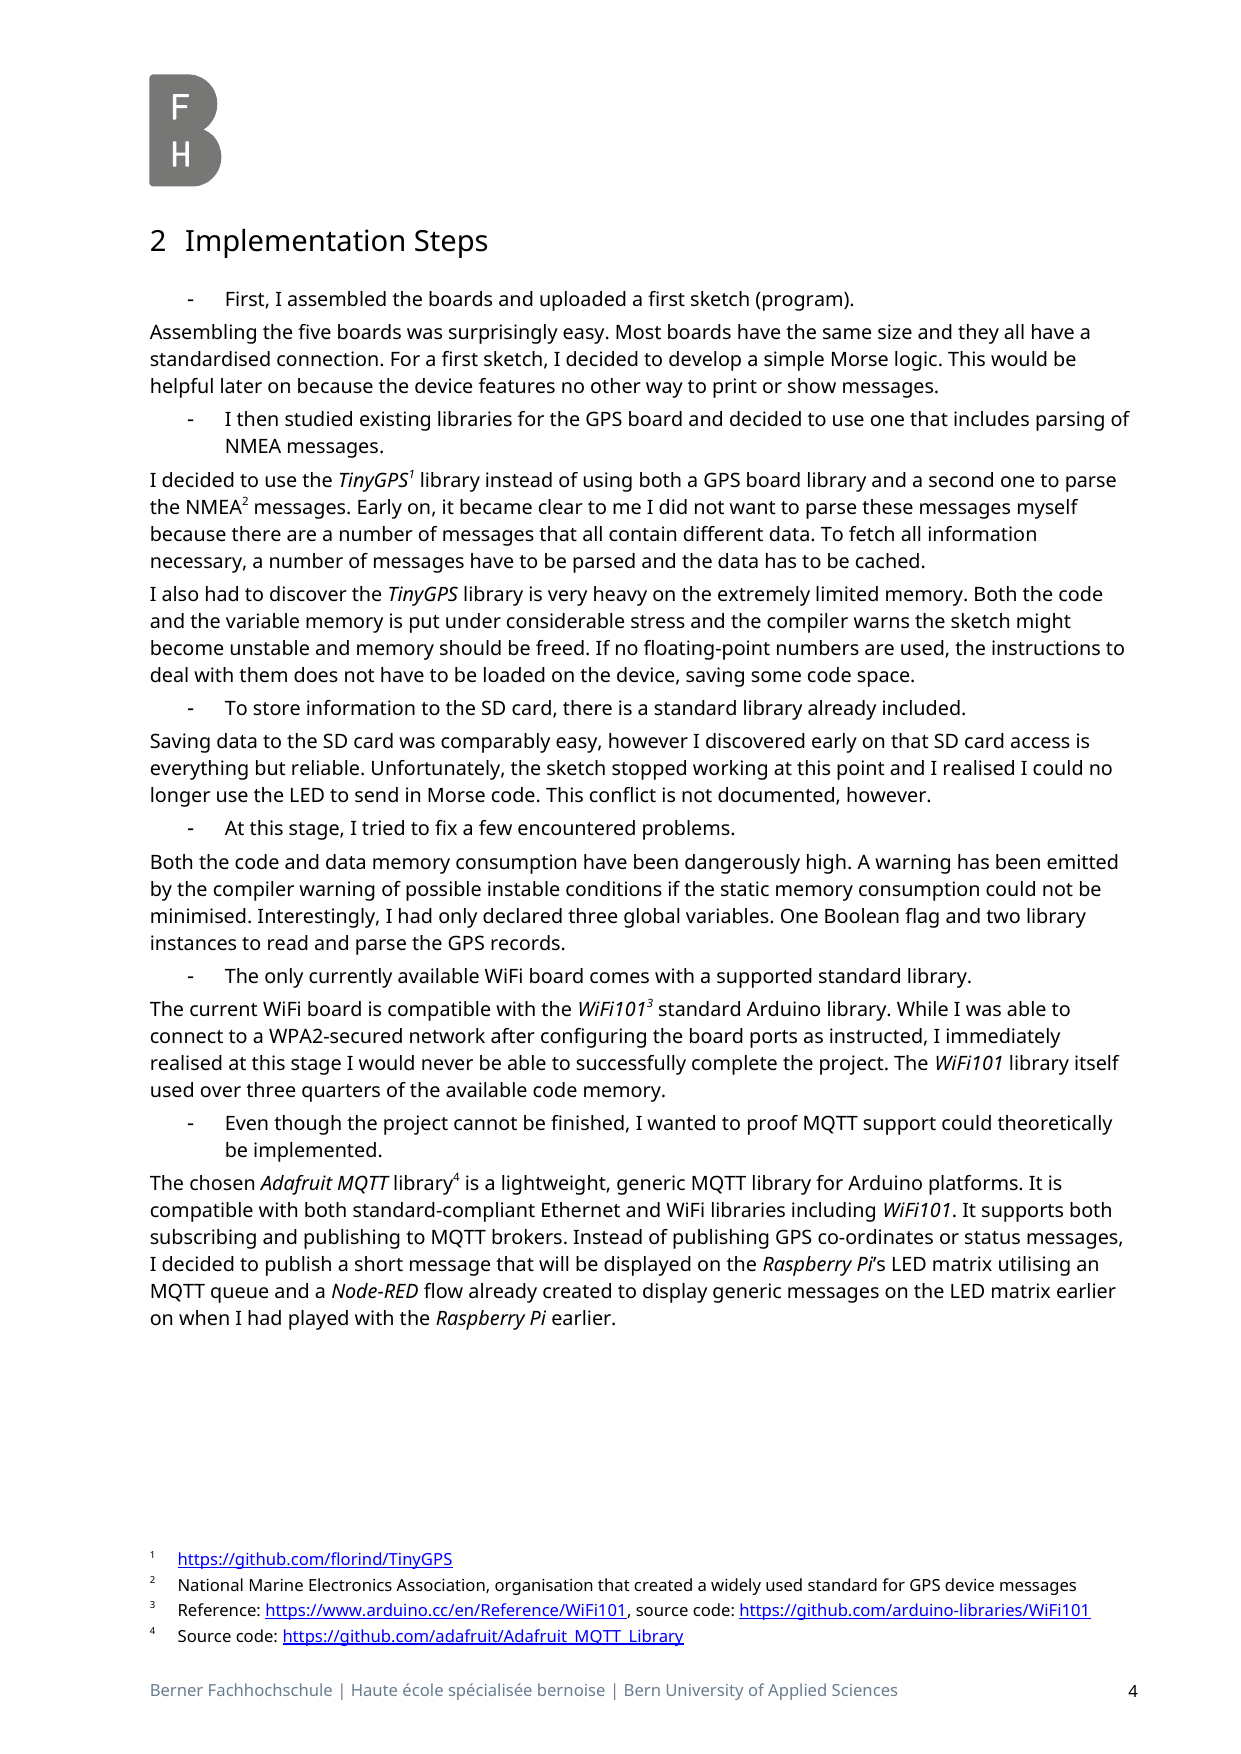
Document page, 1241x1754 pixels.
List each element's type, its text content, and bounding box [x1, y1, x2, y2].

list The only currently available WiFi board comes with a supported standard library. [187, 962, 1136, 989]
list To store information to the SD card, there is a standard library already included. [187, 694, 1136, 721]
text I decided to use the TinyGPS library instead of using both a GPS board library and a second one to parse the NMEA messages. Early on, it became clear to me I did not want to parse these messages myself because there are a number of messages that all contain different data. To fetch all information necessary, a number of messages have to be parsed and the data has to be cached. [149, 466, 1136, 574]
text Both the code and data memory consumption have been dangerously high. A warning has been emitted by the compiler warning of possible instable conditions if the static memory consumption could not be minimised. Interestingly, I had only declared three global variables. One Boolean flag and two library instances to read and parse the GPS records. [149, 848, 1136, 956]
text Assembling the five boards was surprisingly easy. Most boards have the same size and they all have a standardised connection. For a first sketch, I decided to develop a simple Morse logic. This would be helpful later on because the device features no other way to print or show messages. [149, 318, 1136, 399]
list At this stage, I tried to fix a few encountered problems. [187, 815, 1136, 842]
text Saving data to the SD card was comparably easy, however I discovered early on that SD card access is everything but reliable. Unfortunately, the sketch stopped working at this point and I realised I could no longer use the LED to send in Morse code. This conflict is not documented, however. [149, 727, 1136, 808]
list Even though the project cannot be finished, I wanted to proof MQTT support could theoretically be implemented. [187, 1109, 1136, 1163]
text The current WiFi board is compatible with the WiFi101 standard Arduino library. While I was able to connect to a WPA2-secured network after configuring the board ports as instructed, I immediately realised at this stage I would never be able to successfully complete the project. The WiFi101 library itself used over three quarters of the available code memory. [149, 995, 1136, 1103]
subtitle Implementation Steps [149, 221, 1136, 260]
list I then studied existing libraries for the GPS board and decided to use one that includes parsing of NMEA messages. [187, 406, 1136, 460]
text The chosen Adafruit MQTT library is a lightweight, generic MQTT library for Arduino platforms. It is compatible with both standard-compliant Ethernet and WiFi libraries including WiFi101. It supports both subscribing and publishing to MQTT brokers. Instead of publishing GPS co-ordinates or status messages, I decided to publish a short message that will be displayed on the Raspberry Pi’s LED matrix utilising an MQTT queue and a Node-RED flow already created to display generic messages on the LED matrix earlier on when I had played with the Raspberry Pi earlier. [149, 1170, 1136, 1332]
text I also had to discover the TinyGPS library is very heavy on the extremely limited memory. Both the code and the variable memory is put under considerable stress and the compiler warns the sketch might become unstable and memory should be freed. If no floating-point numbers are used, the instructions to deal with them does not have to be loaded on the device, saving some code space. [149, 580, 1136, 688]
list First, I assembled the boards and uploaded a first sketch (program). [187, 285, 1136, 312]
